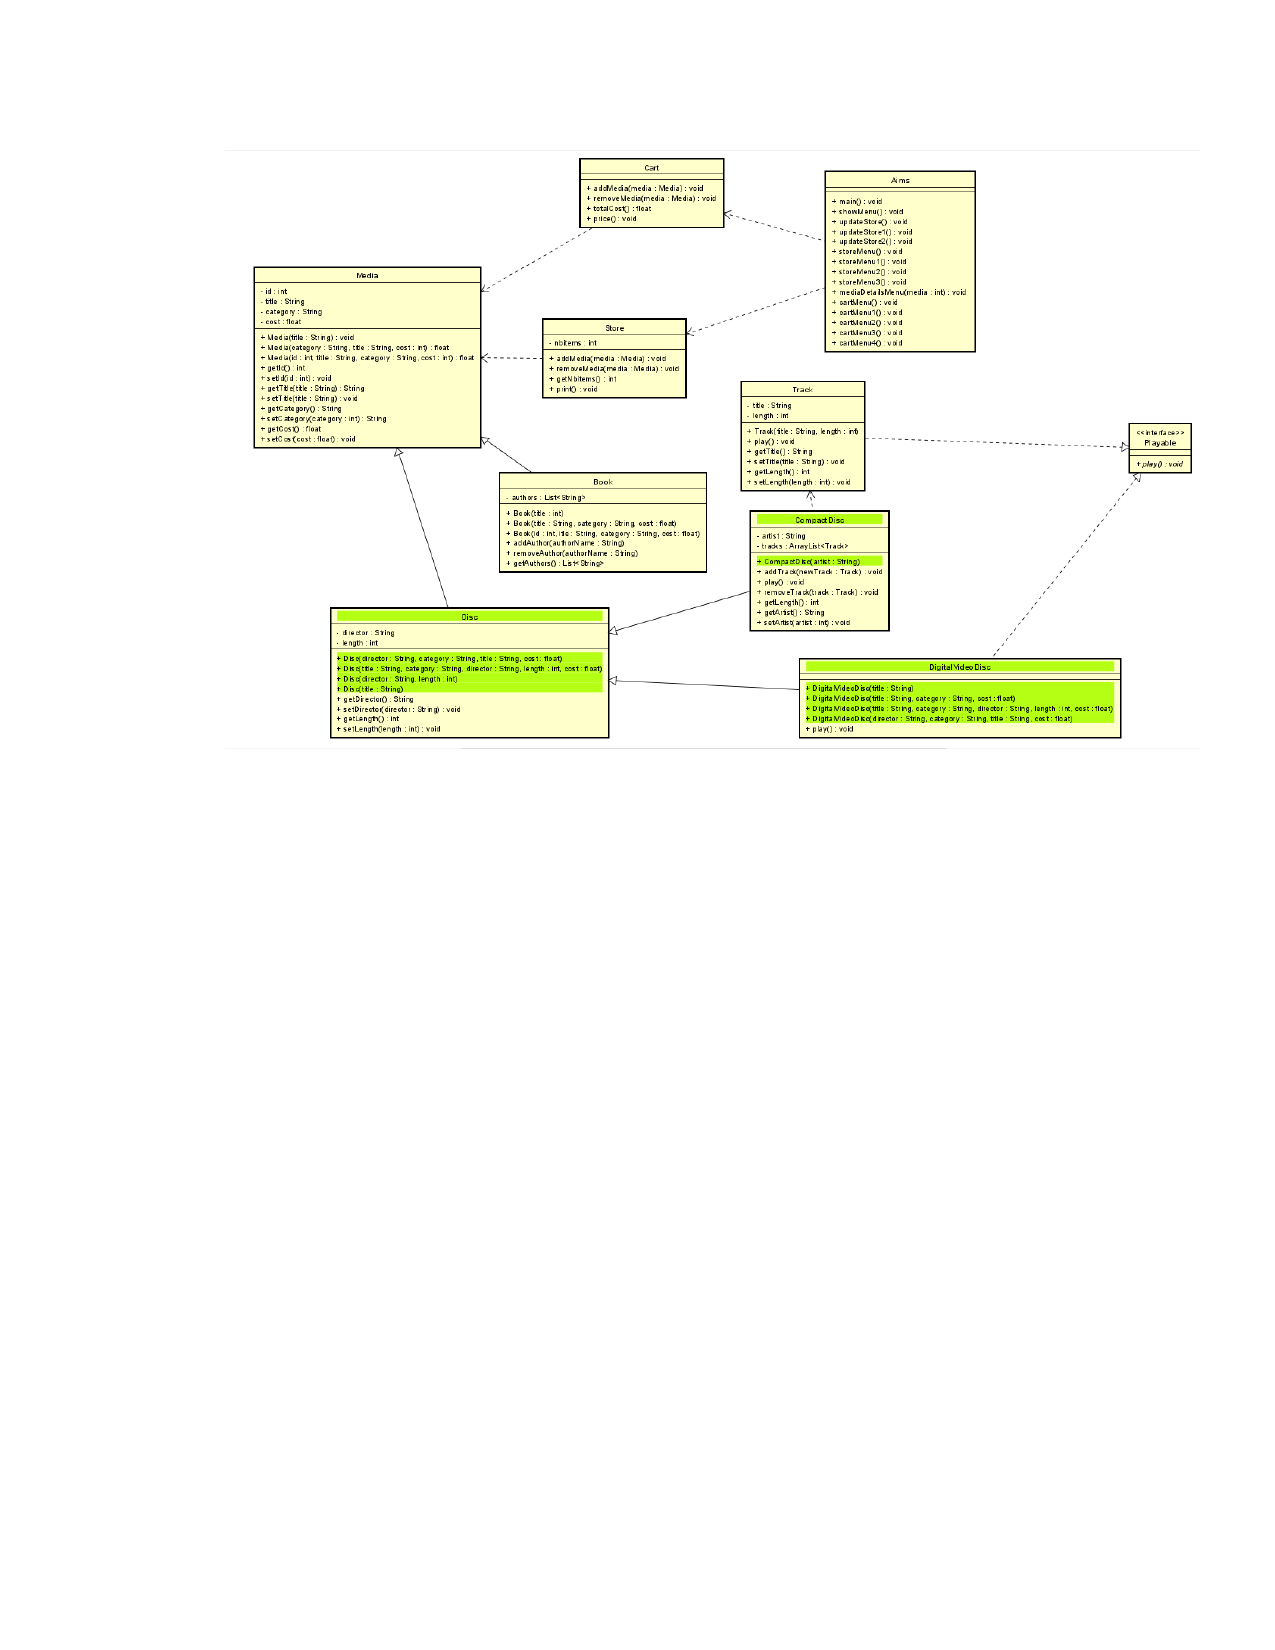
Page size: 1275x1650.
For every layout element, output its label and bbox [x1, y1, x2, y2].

picture [225, 150, 1200, 749]
